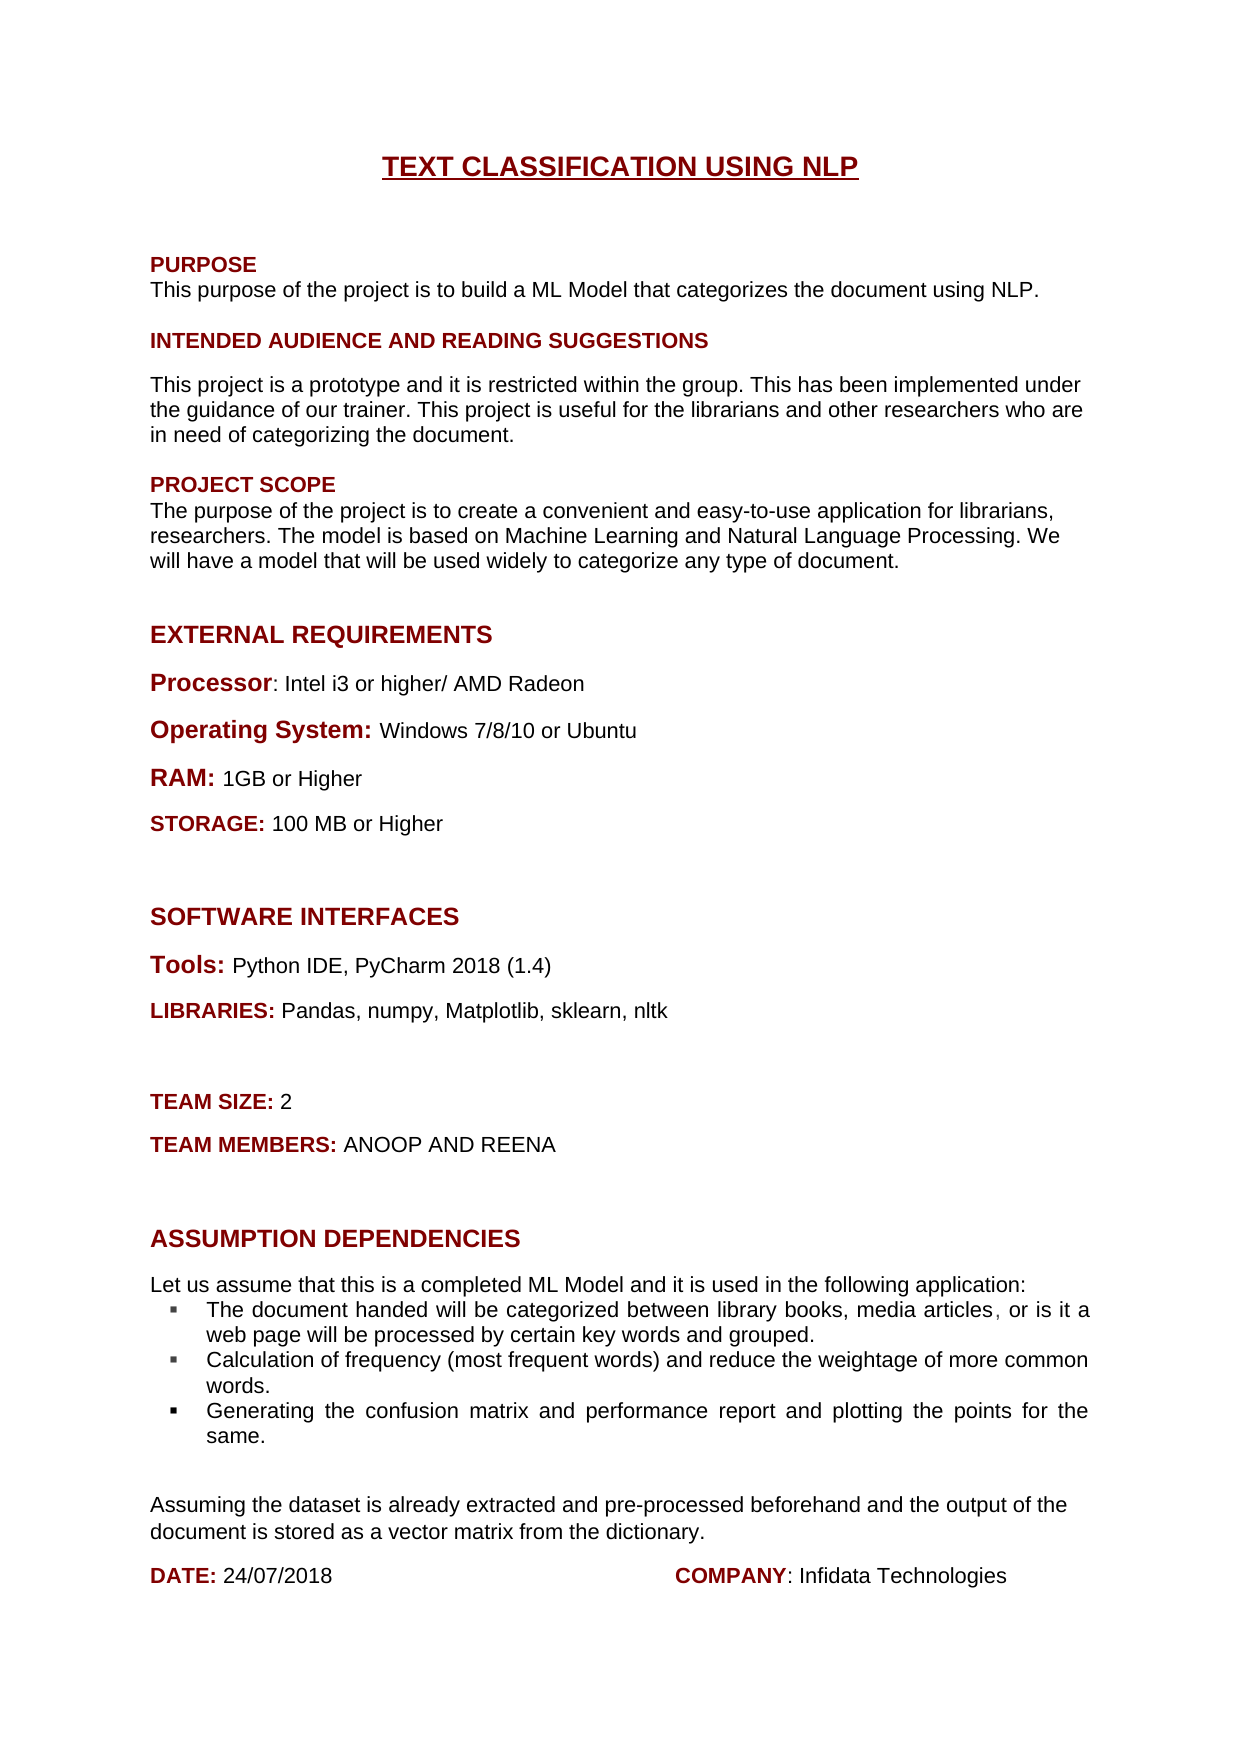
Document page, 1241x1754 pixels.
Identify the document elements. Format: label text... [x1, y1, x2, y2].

text ASSUMPTION DEPENDENCIES [150, 1224, 1090, 1253]
text DATE: 24/07/2018 COMPANY: Infidata Technologies [150, 1563, 1090, 1588]
text SOFTWARE INTERFACES [150, 902, 1090, 931]
text The purpose of the project is to create a convenient and easy-to-use application for librarians, researchers. The model is based on Machine Learning and Natural Language Processing. We will have a model that will be used widely to categorize any type of document. [150, 497, 1090, 573]
text STORAGE: 100 MB or Higher [150, 811, 1090, 836]
text Assuming the dataset is already extracted and pre-processed beforehand and the output of the document is stored as a vector matrix from the dictionary. [150, 1492, 1090, 1544]
text Operating System: Windows 7/8/10 or Ubuntu [150, 715, 1090, 744]
list Generating the confusion matrix and performance report and plotting the points for the same. [169, 1398, 1090, 1448]
text This project is a prototype and it is restricted within the group. This has been implemented under the guidance of our trainer. This project is useful for the librarians and other researchers who are in need of categorizing the document. [150, 371, 1090, 447]
text Tools: Python IDE, PyCharm 2018 (1.4) [150, 950, 1090, 979]
text LIBRARIES: Pandas, numpy, Matplotlib, sklearn, nltk [150, 998, 1090, 1023]
text PURPOSE [150, 252, 1090, 277]
text PROJECT SCOPE [150, 472, 1090, 497]
text TEAM MEMBERS: ANOOP AND REENA [150, 1132, 1090, 1158]
text Processor: Intel i3 or higher/ AMD Radeon [150, 668, 1090, 696]
text TEAM SIZE: 2 [150, 1088, 1090, 1114]
list Calculation of frequency (most frequent words) and reduce the weightage of more common words. [169, 1347, 1090, 1398]
text This purpose of the project is to build a ML Model that categorizes the document using NLP. [150, 277, 1090, 302]
text TEXT CLASSIFICATION USING NLP [150, 150, 1090, 182]
text RAM: 1GB or Higher [150, 763, 1090, 792]
text Let us assume that this is a completed ML Model and it is used in the following application: [150, 1272, 1090, 1297]
list The document handed will be categorized between library books, media articles, or is it a web page will be processed by certain key words and grouped. [169, 1297, 1090, 1347]
text EXTERNAL REQUIREMENTS [150, 620, 1090, 649]
text INTENDED AUDIENCE AND READING SUGGESTIONS [150, 328, 1090, 353]
